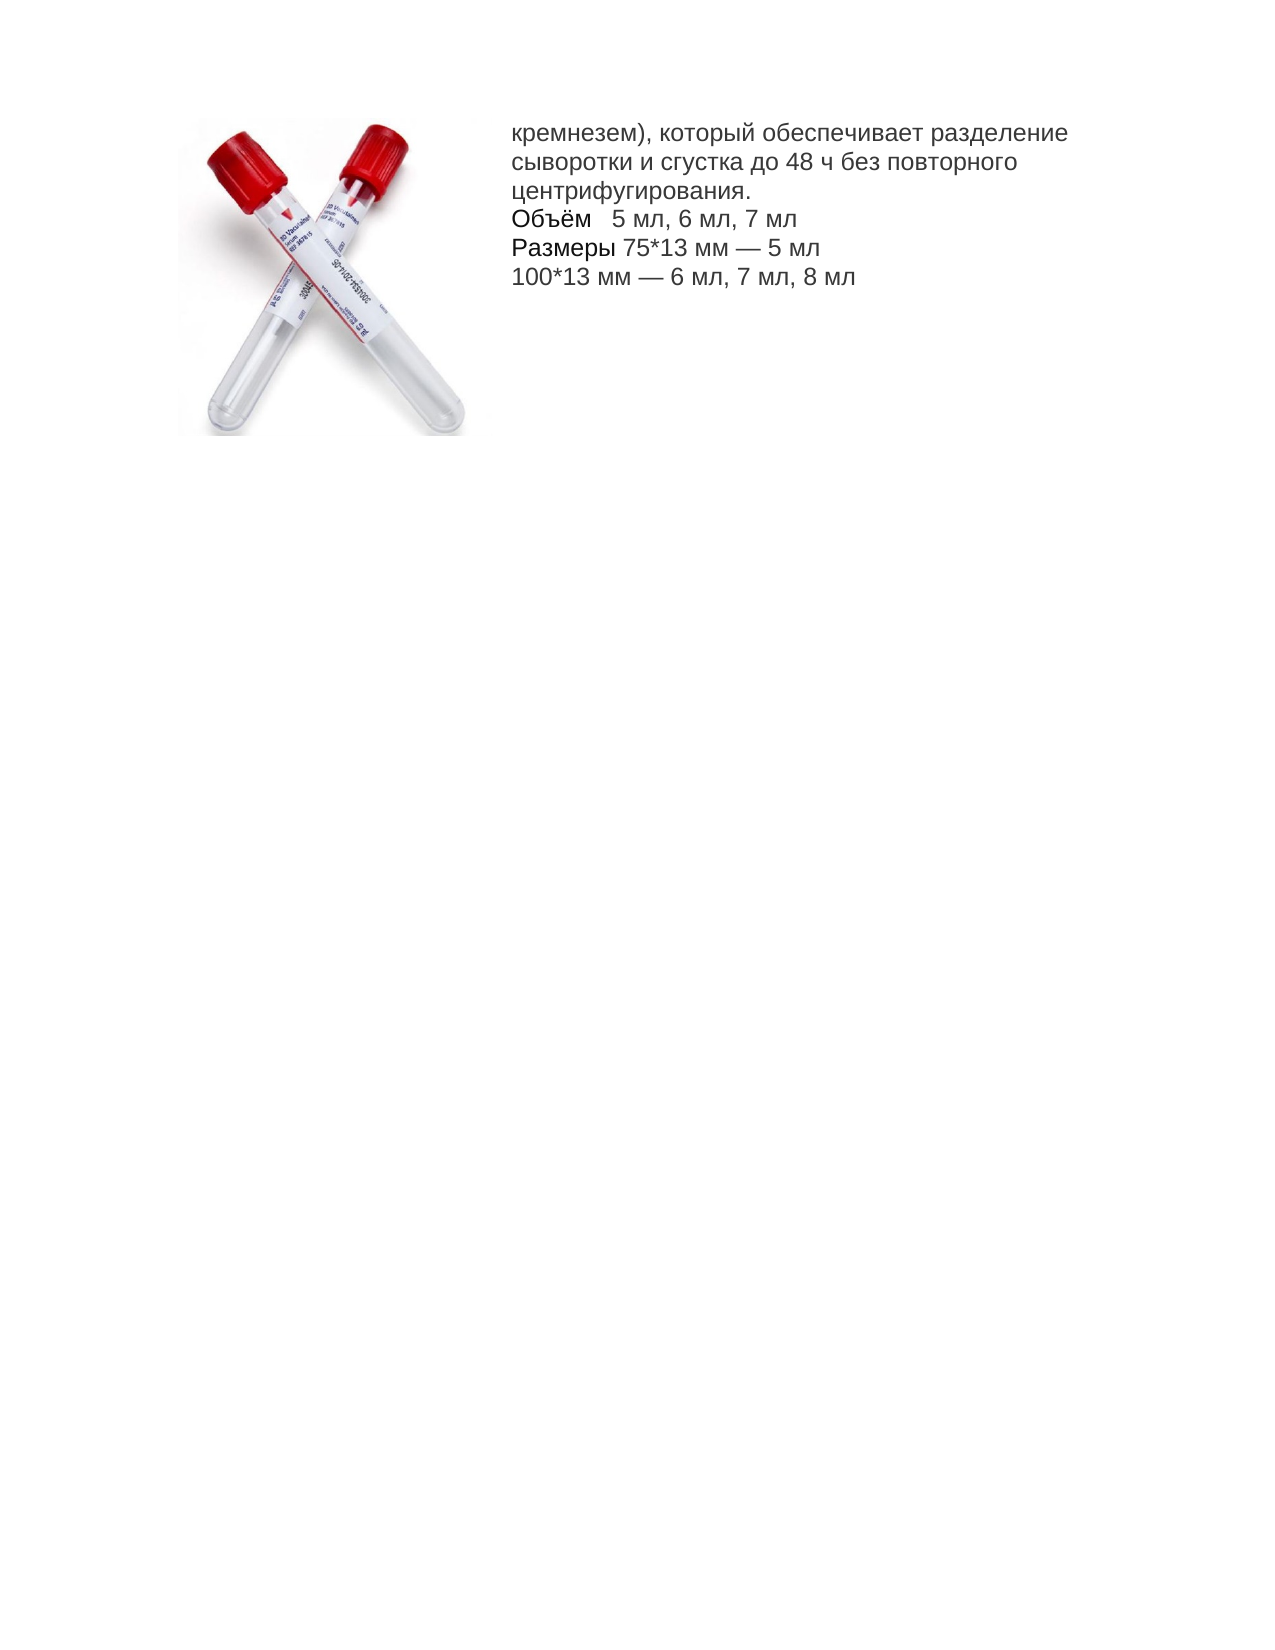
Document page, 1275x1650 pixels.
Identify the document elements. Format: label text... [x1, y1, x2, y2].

picture [176, 118, 492, 434]
